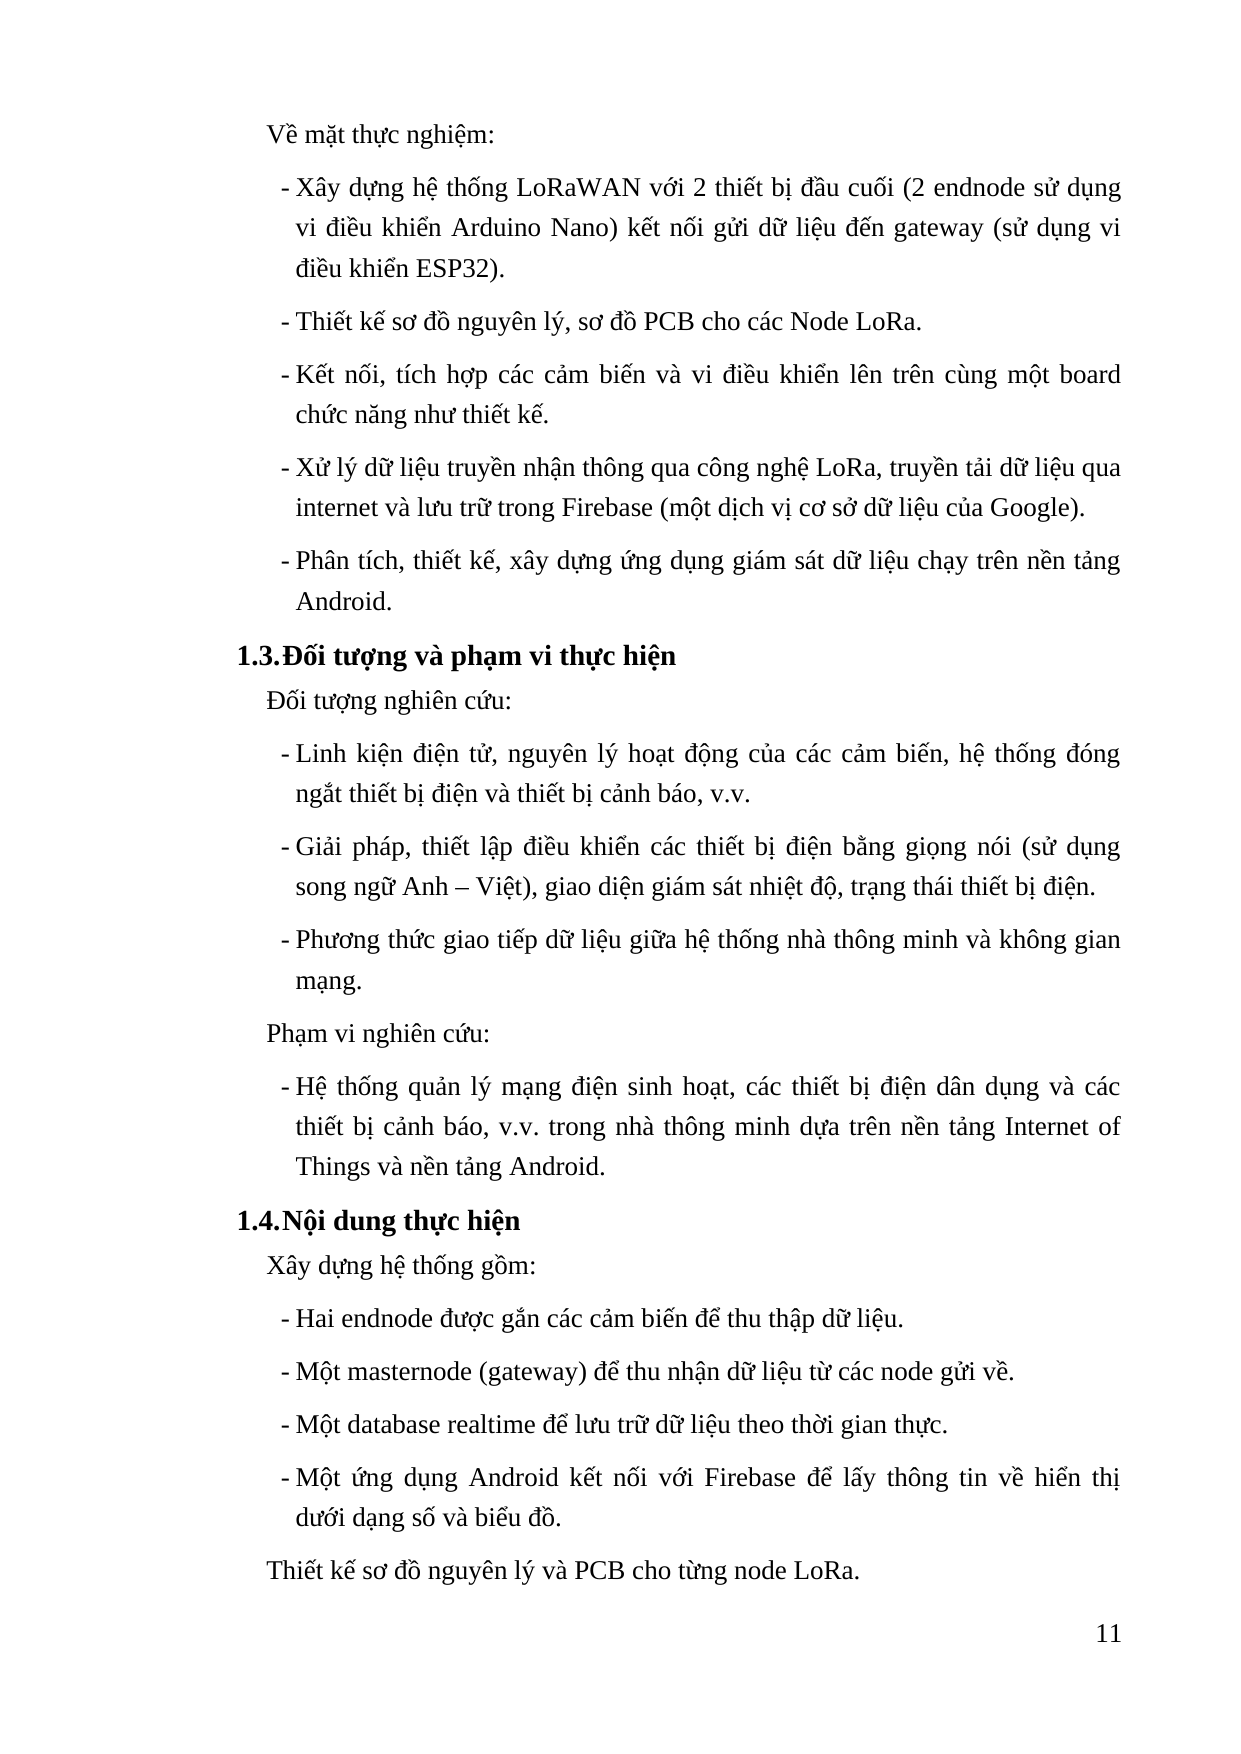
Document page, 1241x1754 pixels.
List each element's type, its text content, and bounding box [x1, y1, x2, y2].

text Xây dựng hệ thống gồm: [236, 1249, 1122, 1281]
text Giải pháp, thiết lập điều khiển các thiết bị điện bằng giọng nói (sử dụng song ngữ Anh – Việt), giao diện giám sát nhiệt độ, trạng thái thiết bị điện. [281, 830, 1122, 902]
text Về mặt thực nghiệm: [236, 118, 1122, 149]
text Một database realtime để lưu trữ dữ liệu theo thời gian thực. [281, 1408, 1122, 1439]
text Phương thức giao tiếp dữ liệu giữa hệ thống nhà thông minh và không gian mạng. [281, 923, 1122, 995]
text Hai endnode được gắn các cảm biến để thu thập dữ liệu. [281, 1302, 1122, 1333]
list Nội dung thực hiện [236, 1203, 1122, 1237]
text Một ứng dụng Android kết nối với Firebase để lấy thông tin về hiển thị dưới dạng số và biểu đồ. [281, 1461, 1122, 1533]
text Xử lý dữ liệu truyền nhận thông qua công nghệ LoRa, truyền tải dữ liệu qua internet và lưu trữ trong Firebase (một dịch vị cơ sở dữ liệu của Google). [281, 451, 1122, 523]
text Xây dựng hệ thống LoRaWAN với 2 thiết bị đầu cuối (2 endnode sử dụng vi điều khiển Arduino Nano) kết nối gửi dữ liệu đến gateway (sử dụng vi điều khiển ESP32). [281, 171, 1122, 283]
text Phạm vi nghiên cứu: [236, 1017, 1122, 1048]
text Đối tượng nghiên cứu: [236, 684, 1122, 715]
text Kết nối, tích hợp các cảm biến và vi điều khiển lên trên cùng một board chức năng như thiết kế. [281, 358, 1122, 429]
text Thiết kế sơ đồ nguyên lý, sơ đồ PCB cho các Node LoRa. [281, 305, 1122, 336]
list Đối tượng và phạm vi thực hiện [236, 638, 1122, 671]
text Phân tích, thiết kế, xây dựng ứng dụng giám sát dữ liệu chạy trên nền tảng Android. [281, 544, 1122, 616]
text Linh kiện điện tử, nguyên lý hoạt động của các cảm biến, hệ thống đóng ngắt thiết bị điện và thiết bị cảnh báo, v.v. [281, 737, 1122, 808]
text Thiết kế sơ đồ nguyên lý và PCB cho từng node LoRa. [236, 1554, 1122, 1586]
text Một masternode (gateway) để thu nhận dữ liệu từ các node gửi về. [281, 1355, 1122, 1386]
text Hệ thống quản lý mạng điện sinh hoạt, các thiết bị điện dân dụng và các thiết bị cảnh báo, v.v. trong nhà thông minh dựa trên nền tảng Internet of Things và nền tảng Android. [281, 1069, 1122, 1182]
